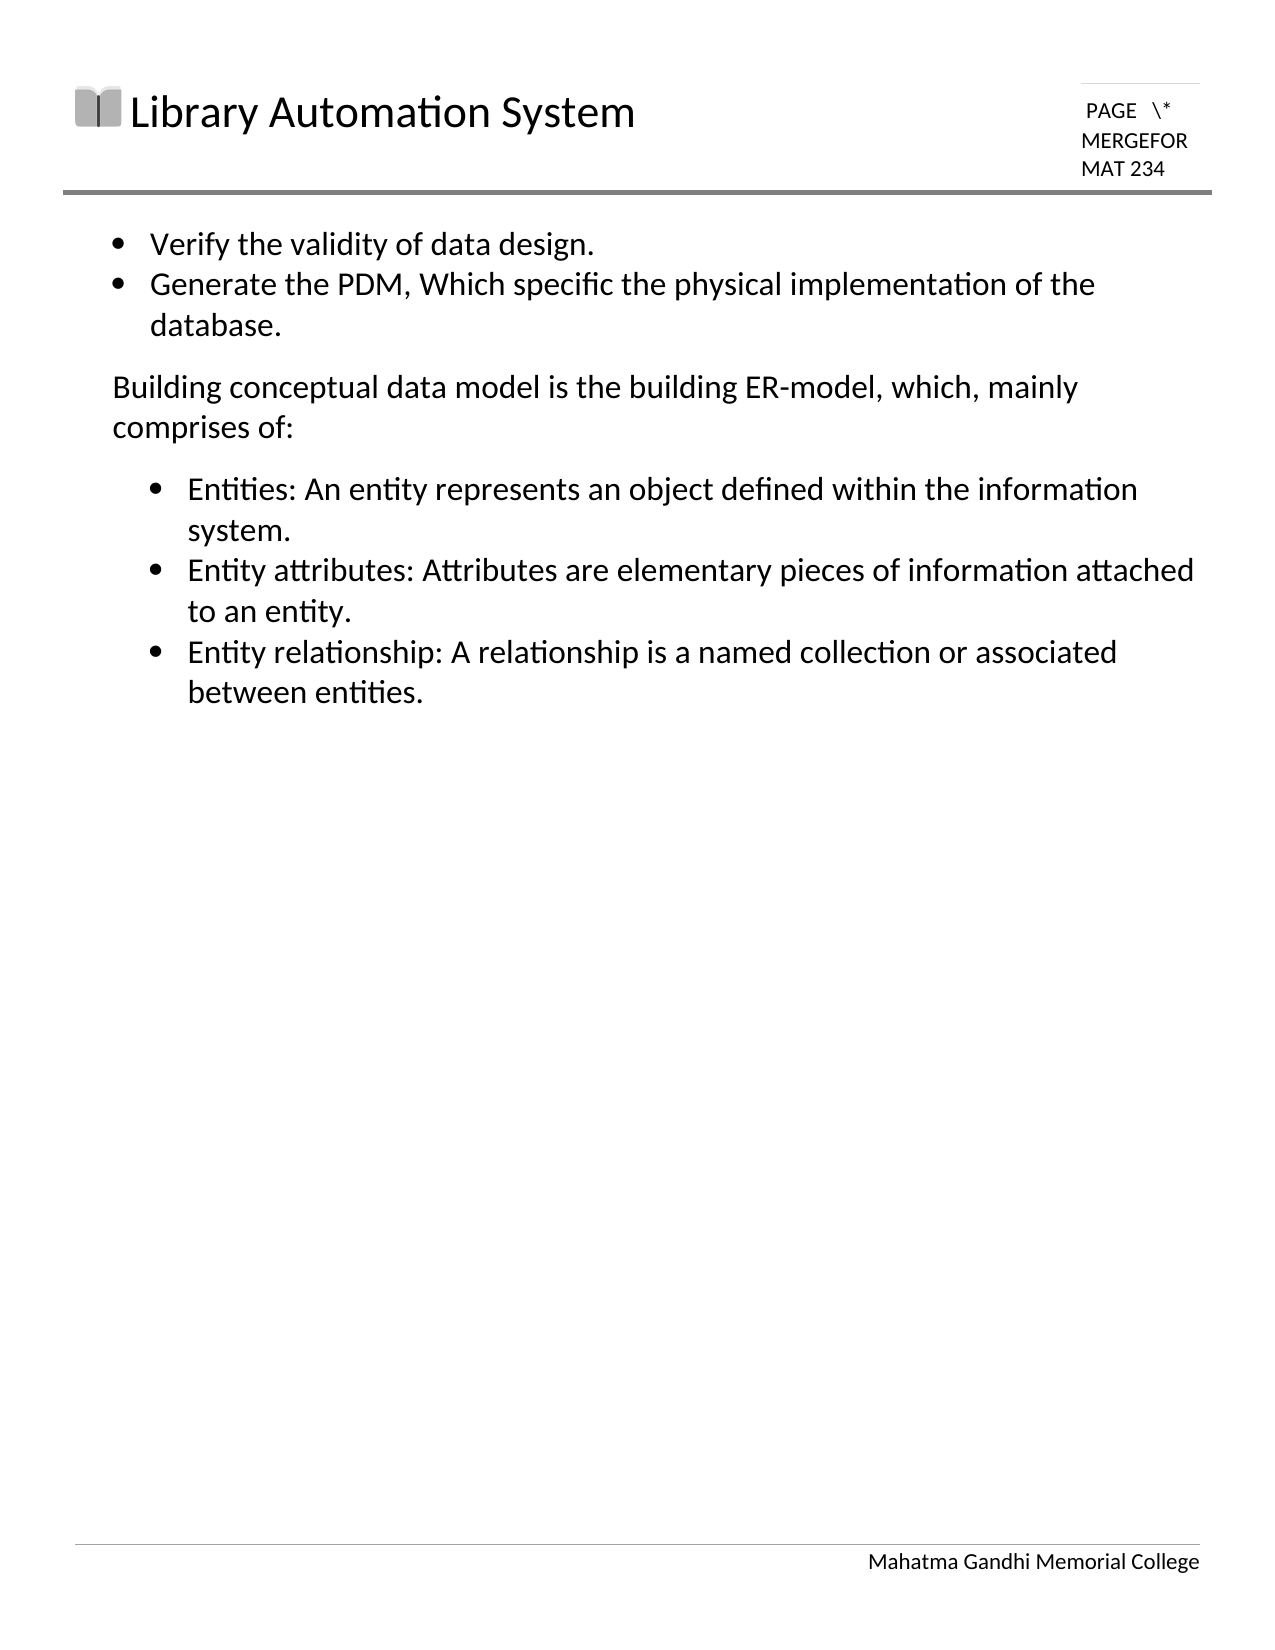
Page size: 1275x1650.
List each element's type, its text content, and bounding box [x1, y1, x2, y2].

list Entity attributes: Attributes are elementary pieces of information attached to an entity. [150, 549, 1200, 631]
text Building conceptual data model is the building ER-model, which, mainly comprises of: [112, 366, 1200, 447]
list Verify the validity of data design. [112, 223, 1200, 263]
list Generate the PDM, Which specific the physical implementation of the database. [112, 263, 1200, 345]
list Entities: An entity represents an object defined within the information system. [150, 468, 1200, 549]
list Entity relationship: A relationship is a named collection or associated between entities. [150, 631, 1200, 712]
